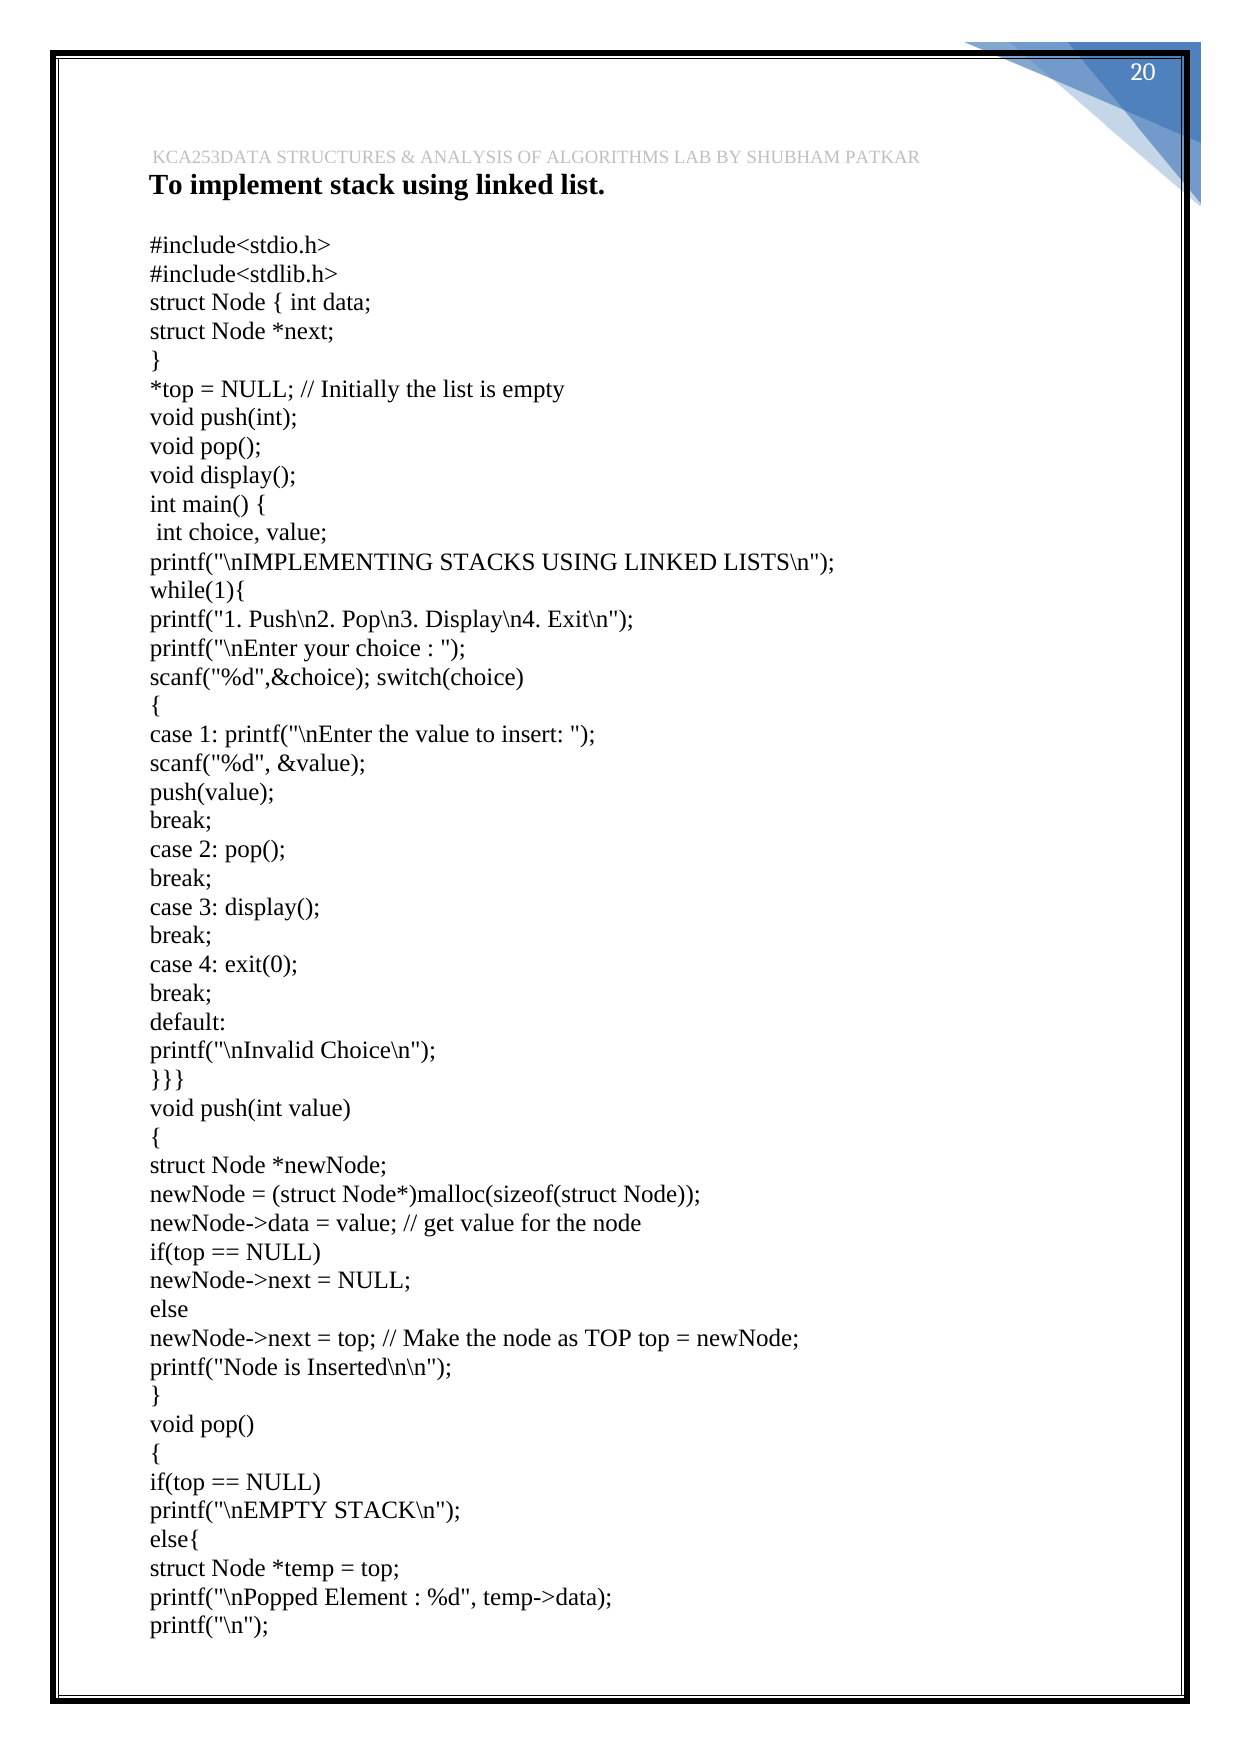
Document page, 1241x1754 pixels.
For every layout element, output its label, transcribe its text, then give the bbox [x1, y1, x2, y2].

text break; [149, 863, 518, 892]
text struct Node *newNode; [149, 1150, 871, 1179]
text void push(int value) [149, 1093, 1011, 1122]
text printf("\nEnter your choice : "); [149, 633, 804, 662]
text printf("\nEMPTY STACK\n"); [149, 1495, 782, 1524]
text break; [149, 805, 765, 834]
text { [149, 690, 804, 719]
text newNode->data = value; // get value for the node [149, 1208, 871, 1237]
text void push(int); [149, 402, 476, 431]
text newNode = (struct Node*)malloc(sizeof(struct Node)); [149, 1179, 871, 1208]
text else [149, 1294, 1011, 1323]
text printf("\nInvalid Choice\n"); [149, 1035, 1011, 1064]
text { [149, 1438, 1011, 1467]
text printf("\n"); [149, 1610, 1011, 1639]
text push(value); [149, 777, 765, 805]
text if(top == NULL) [149, 1237, 1011, 1265]
text printf("Node is Inserted\n\n"); [149, 1352, 1011, 1380]
text void pop(); [149, 431, 476, 460]
text struct Node { int data; [149, 287, 508, 316]
text #include<stdio.h> #include<stdlib.h> [149, 230, 508, 287]
text case 3: display(); [149, 892, 553, 920]
text default: [149, 1007, 1011, 1035]
text int main() { [149, 489, 492, 517]
text }}} [149, 1064, 1011, 1093]
text printf("1. Push\n2. Pop\n3. Display\n4. Exit\n"); [149, 604, 804, 633]
text struct Node *next; [149, 316, 508, 345]
text while(1){ [149, 575, 1011, 604]
text } [149, 1380, 1011, 1409]
text if(top == NULL) [149, 1467, 782, 1495]
text scanf("%d",&choice); switch(choice) [149, 662, 804, 690]
text void display(); [149, 460, 476, 489]
text void pop() [149, 1409, 1011, 1438]
text int choice, value; [149, 517, 492, 546]
text else{ [149, 1524, 782, 1553]
text case 2: pop(); [149, 834, 518, 863]
text case 4: exit(0); [149, 949, 531, 978]
text newNode->next = NULL; [149, 1265, 1011, 1294]
text struct Node *temp = top; [149, 1553, 782, 1582]
text break; [149, 920, 553, 949]
picture [963, 59, 1181, 206]
text case 1: printf("\nEnter the value to insert: "); [149, 719, 765, 748]
text printf("\nPopped Element : %d", temp->data); [149, 1582, 782, 1610]
text To implement stack using linked list. [148, 167, 811, 201]
picture [963, 42, 1201, 206]
text *top = NULL; // Initially the list is empty [149, 374, 1011, 402]
text { [149, 1122, 871, 1150]
text printf("\nIMPLEMENTING STACKS USING LINKED LISTS\n"); [149, 547, 1011, 575]
text break; [149, 978, 531, 1007]
text } [149, 345, 1011, 374]
text scanf("%d", &value); [149, 748, 765, 777]
text newNode->next = top; // Make the node as TOP top = newNode; [149, 1323, 834, 1352]
